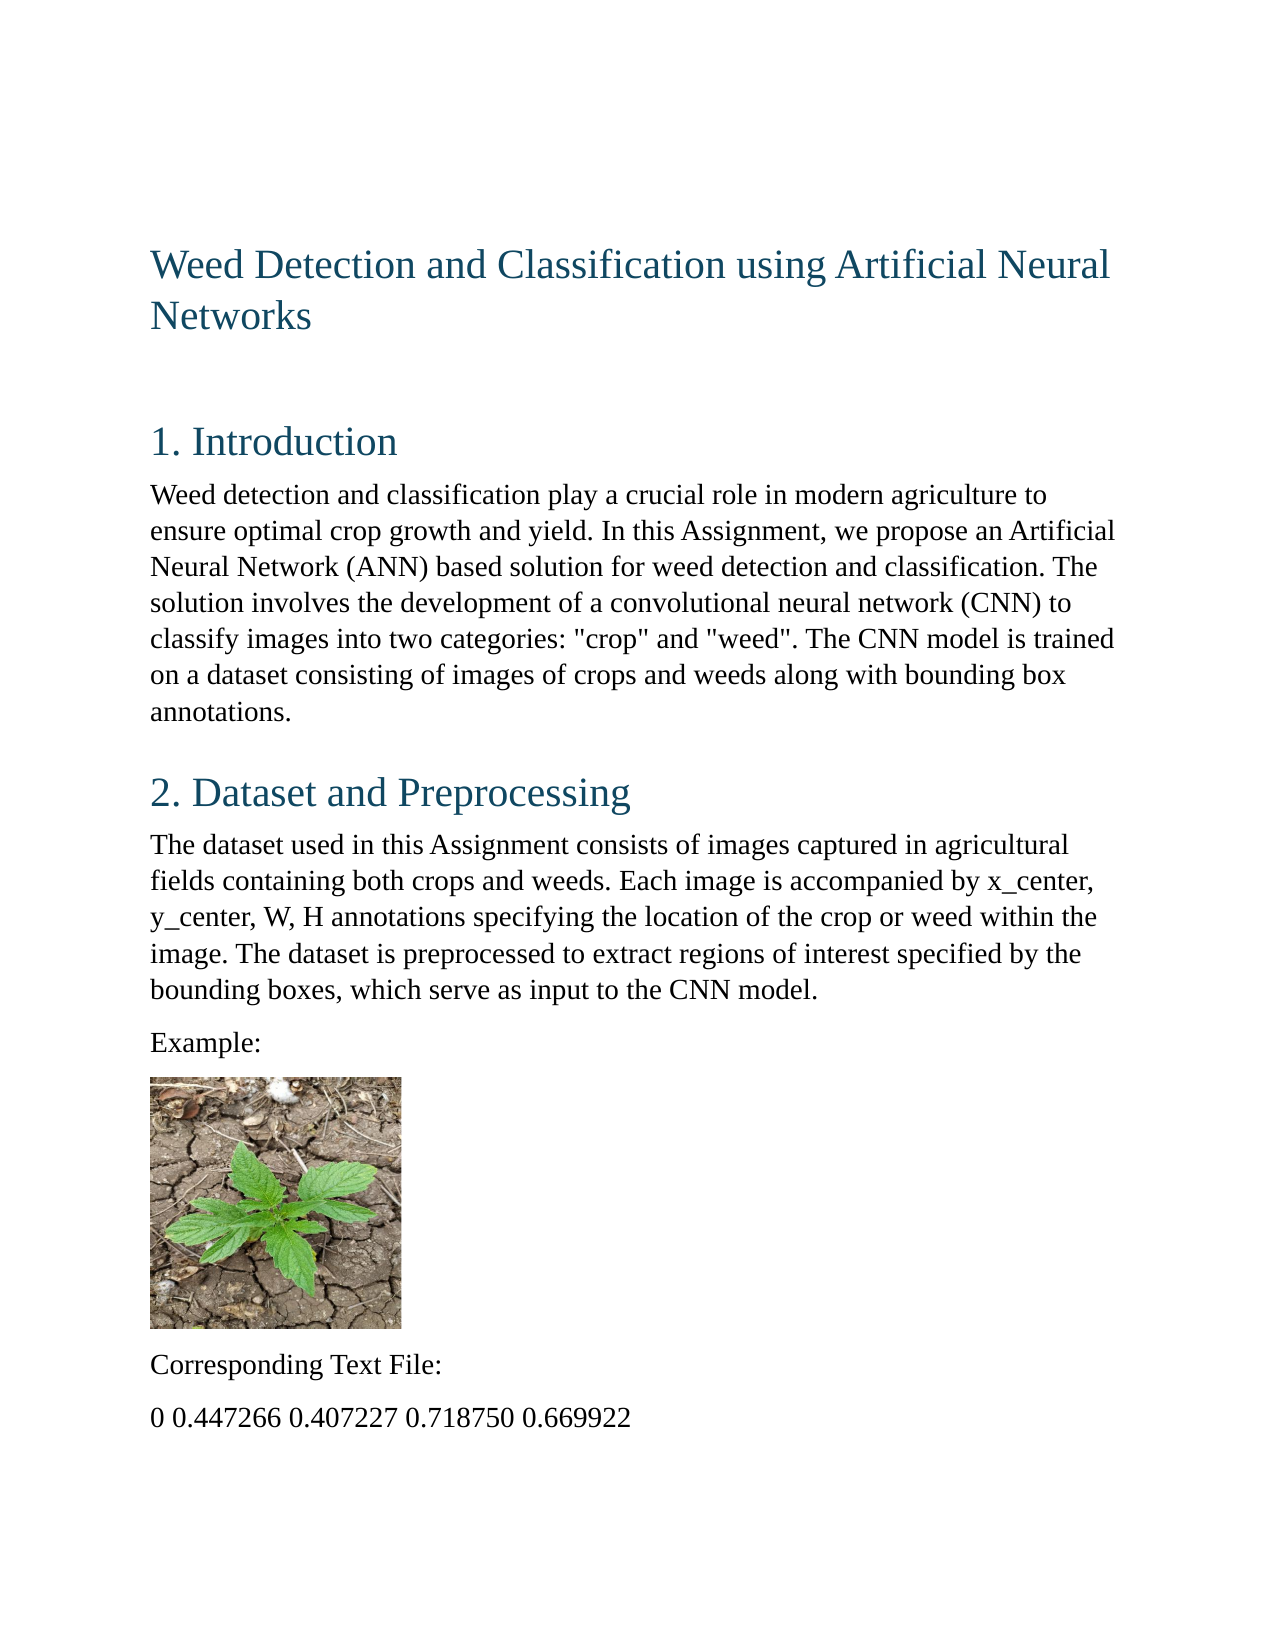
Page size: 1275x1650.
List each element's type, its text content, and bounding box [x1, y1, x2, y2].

text The dataset used in this Assignment consists of images captured in agricultural fields containing both crops and weeds. Each image is accompanied by x_center, y_center, W, H annotations specifying the location of the crop or weed within the image. The dataset is preprocessed to extract regions of interest specified by the bounding boxes, which serve as input to the CNN model. [150, 827, 1125, 1005]
text Weed detection and classification play a crucial role in modern agriculture to ensure optimal crop growth and yield. In this Assignment, we propose an Artificial Neural Network (ANN) based solution for weed detection and classification. The solution involves the development of a convolutional neural network (CNN) to classify images into two categories: "crop" and "weed". The CNN model is trained on a dataset consisting of images of crops and weeds along with bounding box annotations. [150, 477, 1125, 727]
subtitle 1. Introduction [150, 417, 1125, 465]
text Corresponding Text File: [150, 1347, 1125, 1381]
subtitle Weed Detection and Classification using Artificial Neural Networks [150, 187, 1125, 339]
picture [150, 1077, 402, 1329]
text Example: [150, 1025, 1125, 1058]
text 0 0.447266 0.407227 0.718750 0.669922 [150, 1400, 1125, 1434]
subtitle 2. Dataset and Preprocessing [150, 767, 1125, 815]
